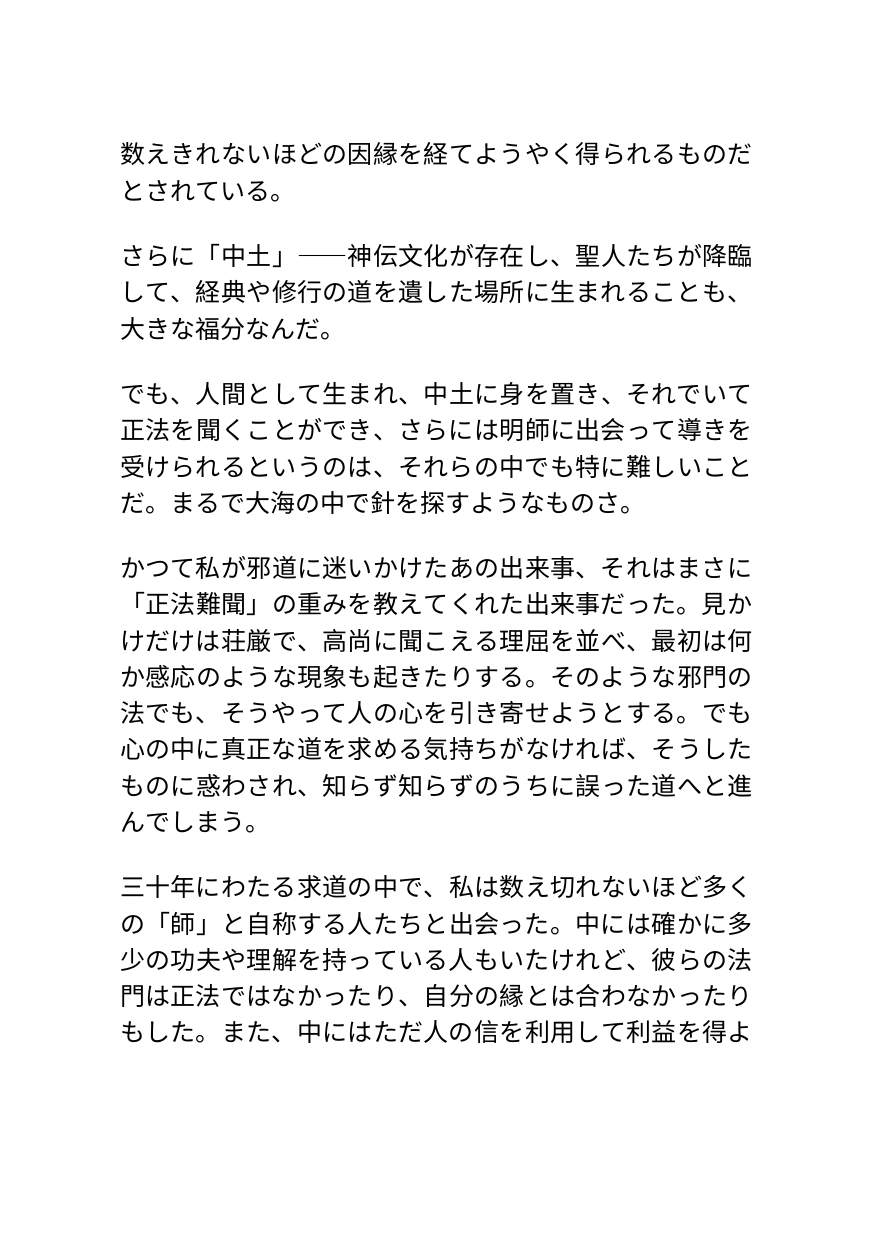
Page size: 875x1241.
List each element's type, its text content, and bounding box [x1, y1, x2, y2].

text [120, 135, 754, 207]
text さらに「中土」――神伝文化が存在し、聖人たちが降臨して、経典や修行の道を遺した場所に生まれることも、大きな福分なんだ。 [120, 237, 754, 345]
text かつて私が邪道に迷いかけたあの出来事、それはまさに「正法難聞」の重みを教えてくれた出来事だった。見かけだけは荘厳で、高尚に聞こえる理屈を並べ、最初は何か感応のような現象も起きたりする。そのような邪門の法でも、そうやって人の心を引き寄せようとする。でも、心の中に真正な道を求める気持ちがなければ、そうしたものに惑わされ、知らず知らずのうちに誤った道へと進んでしまう。 [120, 549, 754, 839]
text でも、人間として生まれ、中土に身を置き、それでいて正法を聞くことができ、さらには明師に出会って導きを受けられるというのは、それらの中でも特に難しいことだ。まるで大海の中で針を探すようなものさ。 [120, 374, 754, 519]
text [120, 868, 754, 1049]
